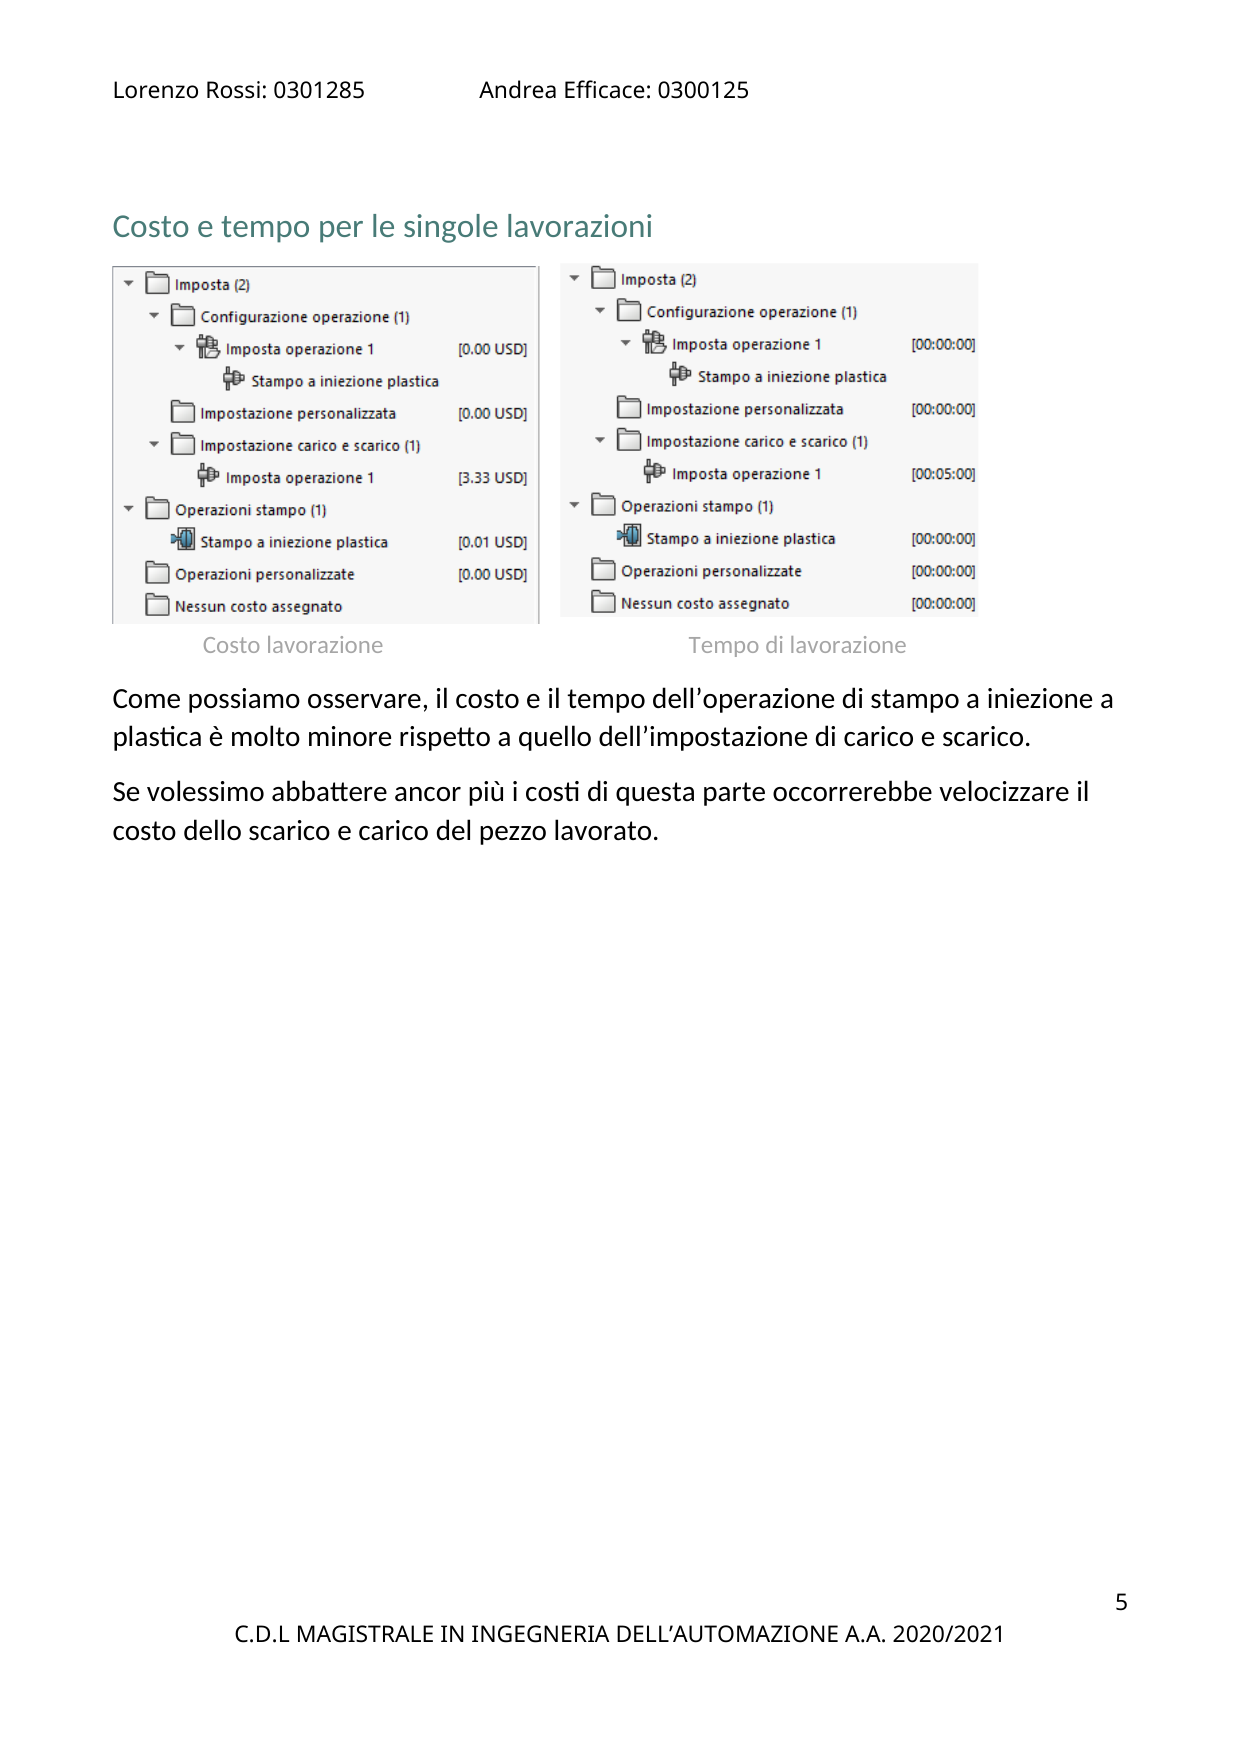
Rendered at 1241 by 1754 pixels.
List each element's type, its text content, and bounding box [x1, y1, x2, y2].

picture [559, 262, 979, 617]
text Costo lavorazione Tempo di lavorazione [112, 629, 1128, 660]
text Se volessimo abbattere ancor più i costi di questa parte occorrerebbe velocizzare il costo dello scarico e carico del pezzo lavorato. [112, 773, 1128, 847]
text Costo e tempo per le singole lavorazioni [112, 205, 1128, 246]
text Come possiamo osservare, il costo e il tempo dell’operazione di stampo a iniezione a plastica è molto minore rispetto a quello dell’impostazione di carico e scarico. [112, 680, 1128, 754]
picture [112, 266, 540, 624]
